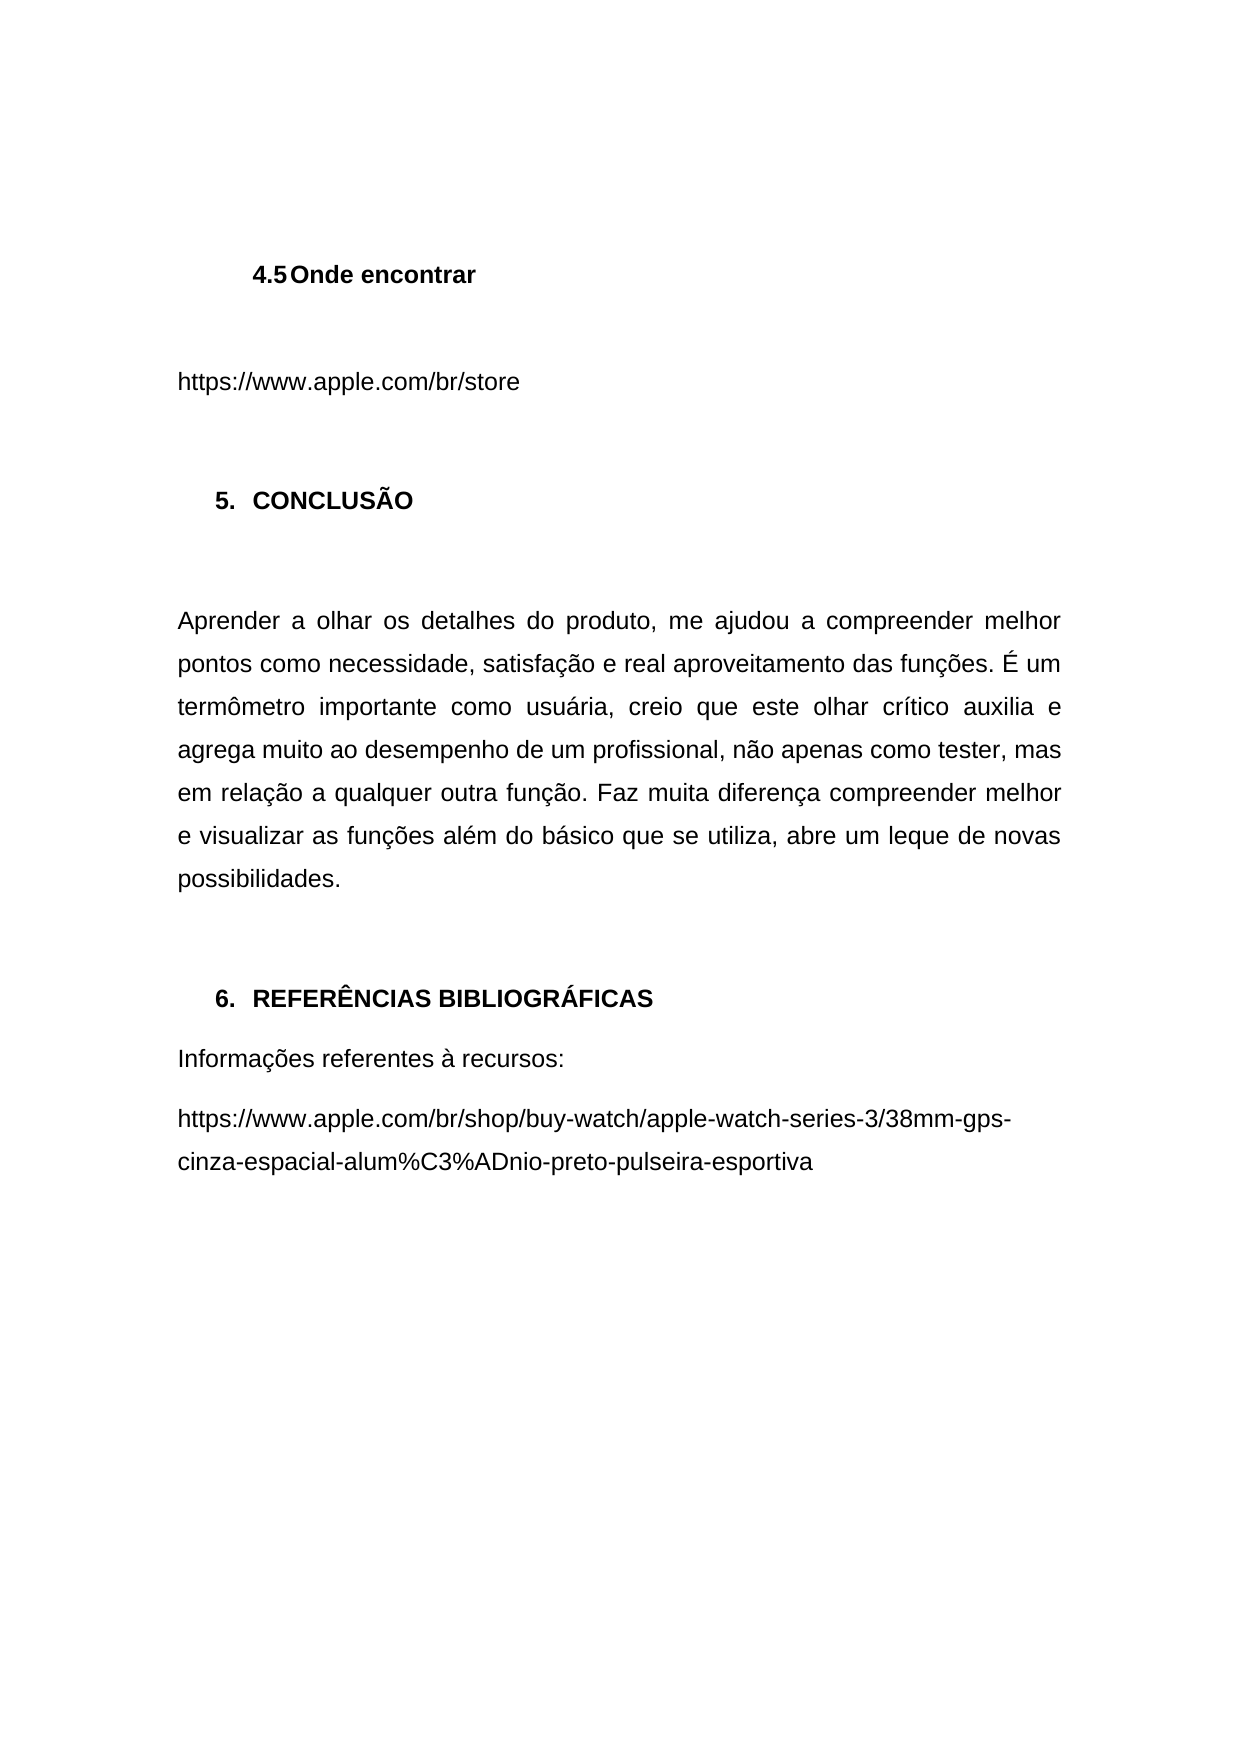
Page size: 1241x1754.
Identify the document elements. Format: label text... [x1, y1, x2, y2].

text Aprender a olhar os detalhes do produto, me ajudou a compreender melhor pontos como necessidade, satisfação e real aproveitamento das funções. É um termômetro importante como usuária, creio que este olhar crítico auxilia e agrega muito ao desempenho de um profissional, não apenas como tester, mas em relação a qualquer outra função. Faz muita diferença compreender melhor e visualizar as funções além do básico que se utiliza, abre um leque de novas possibilidades. [177, 606, 1063, 893]
subtitle CONCLUSÃO [215, 486, 1063, 515]
text https://www.apple.com/br/shop/buy-watch/apple-watch-series-3/38mm-gps-cinza-espacial-alum%C3%ADnio-preto-pulseira-esportiva [177, 1104, 1063, 1176]
text Informações referentes à recursos: [177, 1044, 1063, 1073]
subtitle Onde encontrar [252, 260, 1063, 289]
subtitle REFERÊNCIAS BIBLIOGRÁFICAS [215, 984, 1063, 1013]
text https://www.apple.com/br/store [177, 367, 1063, 395]
